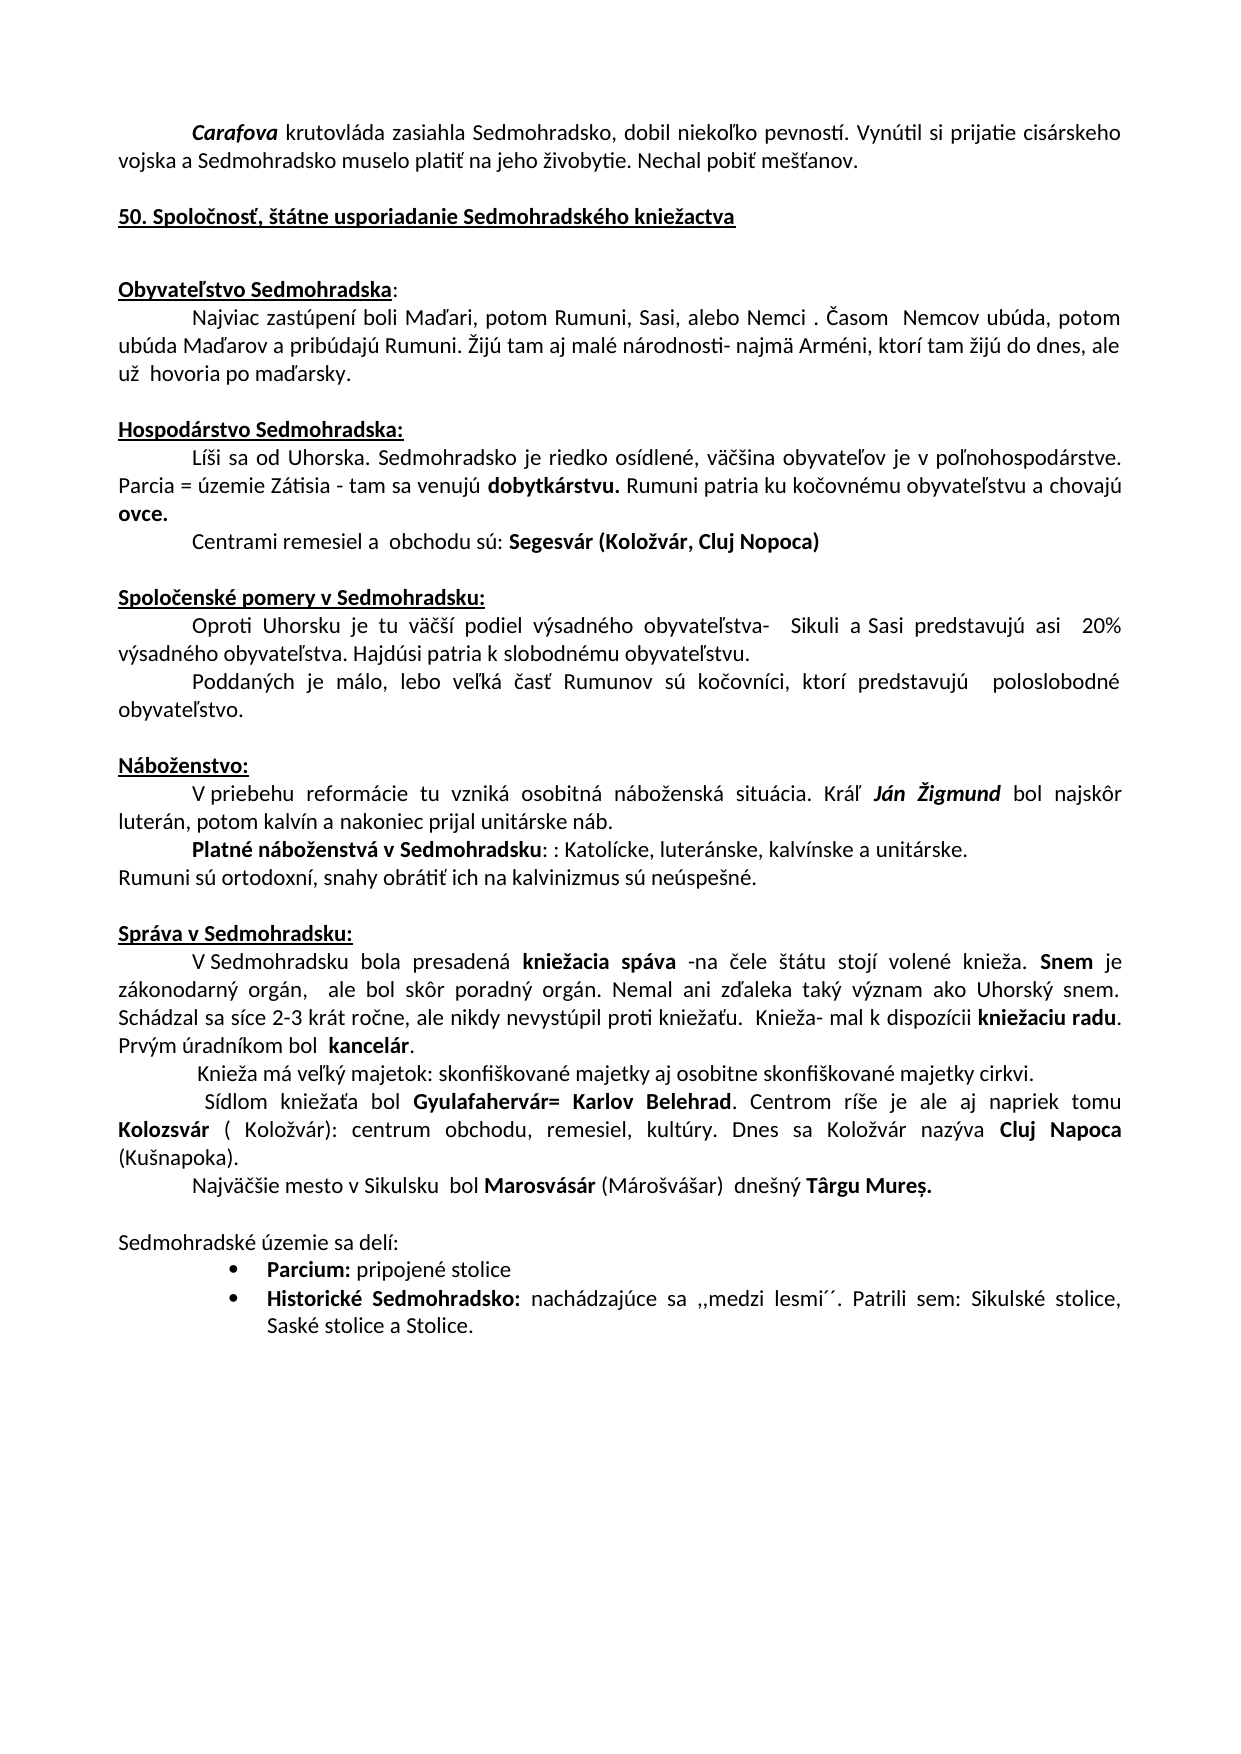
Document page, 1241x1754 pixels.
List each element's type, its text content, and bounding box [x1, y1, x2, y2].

text Spoločenské pomery v Sedmohradsku: [118, 583, 1122, 611]
text Líši sa od Uhorska. Sedmohradsko je riedko osídlené, väčšina obyvateľov je v poľnohospodárstve. Parcia = územie Zátisia - tam sa venujú dobytkárstvu. Rumuni patria ku kočovnému obyvateľstvu a chovajú ovce. [118, 443, 1122, 527]
text Sedmohradské územie sa delí: [118, 1228, 1122, 1256]
text Poddaných je málo, lebo veľká časť Rumunov sú kočovníci, ktorí predstavujú poloslobodné obyvateľstvo. [118, 667, 1122, 723]
text Platné náboženstvá v Sedmohradsku: : Katolícke, luteránske, kalvínske a unitárske. [118, 835, 1122, 863]
list Parcium: pripojené stolice [229, 1256, 1122, 1284]
text Náboženstvo: [118, 751, 1122, 779]
text Najviac zastúpení boli Maďari, potom Rumuni, Sasi, alebo Nemci . Časom Nemcov ubúda, potom ubúda Maďarov a pribúdajú Rumuni. Žijú tam aj malé národnosti- najmä Arméni, ktorí tam žijú do dnes, ale už hovoria po maďarsky. [118, 303, 1122, 387]
text Carafova krutovláda zasiahla Sedmohradsko, dobil niekoľko pevností. Vynútil si prijatie cisárskeho vojska a Sedmohradsko muselo platiť na jeho živobytie. Nechal pobiť mešťanov. [118, 118, 1122, 174]
text V Sedmohradsku bola presadená kniežacia spáva -na čele štátu stojí volené knieža. Snem je zákonodarný orgán, ale bol skôr poradný orgán. Nemal ani zďaleka taký význam ako Uhorský snem. Schádzal sa síce 2-3 krát ročne, ale nikdy nevystúpil proti kniežaťu. Knieža- mal k dispozícii kniežaciu radu. Prvým úradníkom bol kancelár. [118, 947, 1122, 1059]
text Správa v Sedmohradsku: [118, 919, 1122, 947]
text V priebehu reformácie tu vzniká osobitná náboženská situácia. Kráľ Ján Žigmund bol najskôr luterán, potom kalvín a nakoniec prijal unitárske náb. [118, 779, 1122, 835]
text Hospodárstvo Sedmohradska: [118, 415, 1122, 443]
text 50. Spoločnosť, štátne usporiadanie Sedmohradského kniežactva [118, 202, 1122, 230]
list Historické Sedmohradsko: nachádzajúce sa ,,medzi lesmi´´. Patrili sem: Sikulské stolice, Saské stolice a Stolice. [229, 1284, 1122, 1340]
text Knieža má veľký majetok: skonfiškované majetky aj osobitne skonfiškované majetky cirkvi. [118, 1059, 1122, 1087]
text Oproti Uhorsku je tu väčší podiel výsadného obyvateľstva- Sikuli a Sasi predstavujú asi 20% výsadného obyvateľstva. Hajdúsi patria k slobodnému obyvateľstvu. [118, 611, 1122, 667]
text Rumuni sú ortodoxní, snahy obrátiť ich na kalvinizmus sú neúspešné. [118, 863, 1122, 891]
text Sídlom kniežaťa bol Gyulafahervár= Karlov Belehrad. Centrom ríše je ale aj napriek tomu Kolozsvár ( Koložvár): centrum obchodu, remesiel, kultúry. Dnes sa Koložvár nazýva Cluj Napoca (Kušnapoka). [118, 1087, 1122, 1172]
text Centrami remesiel a obchodu sú: Segesvár (Koložvár, Cluj Nopoca) [118, 527, 1122, 555]
text Najväčšie mesto v Sikulsku bol Marosvásár (Márošvášar) dnešný Târgu Mureș. [118, 1172, 1122, 1199]
text Obyvateľstvo Sedmohradska: [118, 275, 1122, 303]
